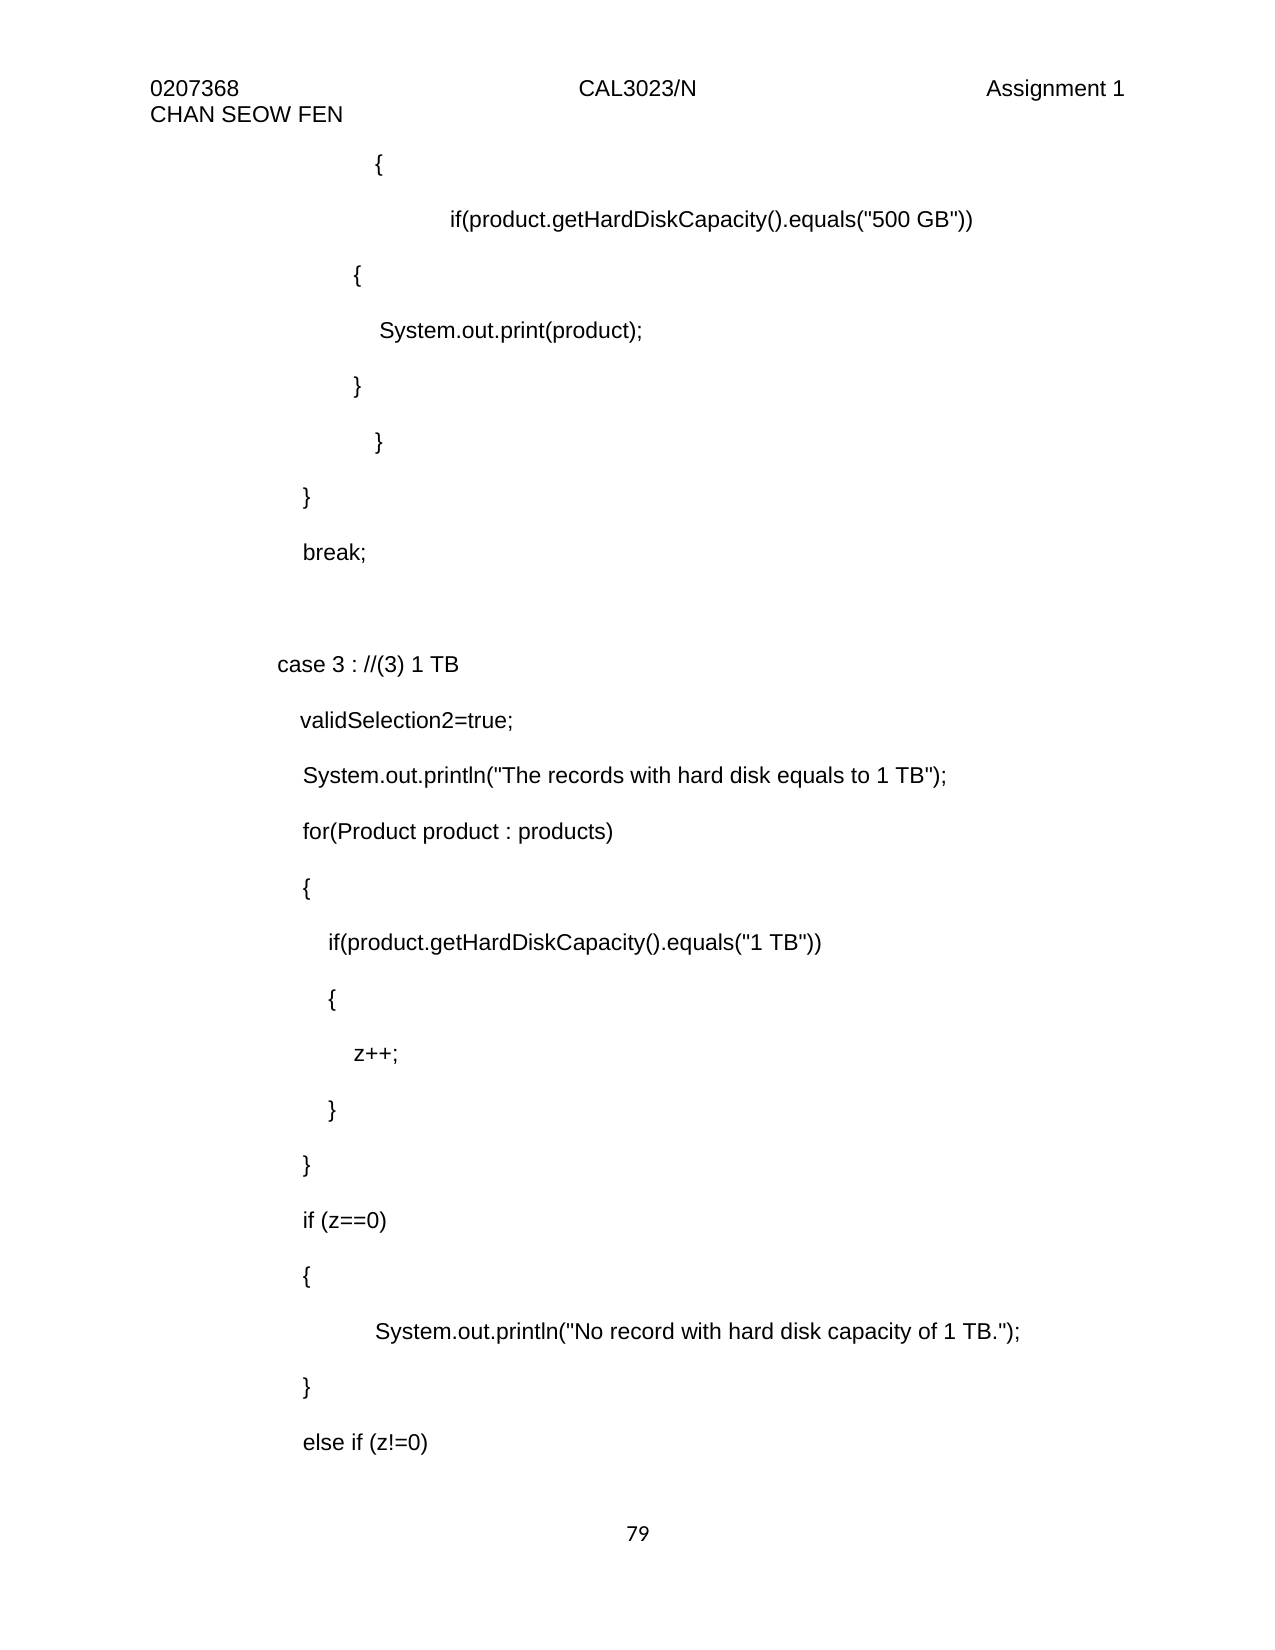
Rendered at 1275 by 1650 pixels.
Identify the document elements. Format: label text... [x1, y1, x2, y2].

text { [150, 150, 1125, 176]
text } [150, 1373, 1125, 1399]
text if(product.getHardDiskCapacity().equals("1 TB")) [150, 929, 1125, 955]
text if(product.getHardDiskCapacity().equals("500 GB")) [150, 206, 1125, 232]
text { [150, 873, 1125, 900]
text } [150, 1151, 1125, 1177]
text break; [150, 539, 1125, 565]
text if (z==0) [150, 1207, 1125, 1233]
text System.out.print(product); [150, 317, 1125, 343]
text for(Product product : products) [150, 818, 1125, 844]
text } [150, 372, 1125, 398]
text { [150, 261, 1125, 287]
text } [150, 1096, 1125, 1122]
text } [150, 483, 1125, 509]
text } [150, 428, 1125, 454]
text { [150, 984, 1125, 1011]
text { [150, 1262, 1125, 1288]
text case 3 : //(3) 1 TB [150, 651, 1125, 678]
text validSelection2=true; [150, 707, 1125, 733]
text System.out.println("No record with hard disk capacity of 1 TB."); [150, 1318, 1125, 1344]
text z++; [150, 1040, 1125, 1066]
text System.out.println("The records with hard disk equals to 1 TB"); [150, 762, 1125, 789]
text else if (z!=0) [150, 1429, 1125, 1455]
